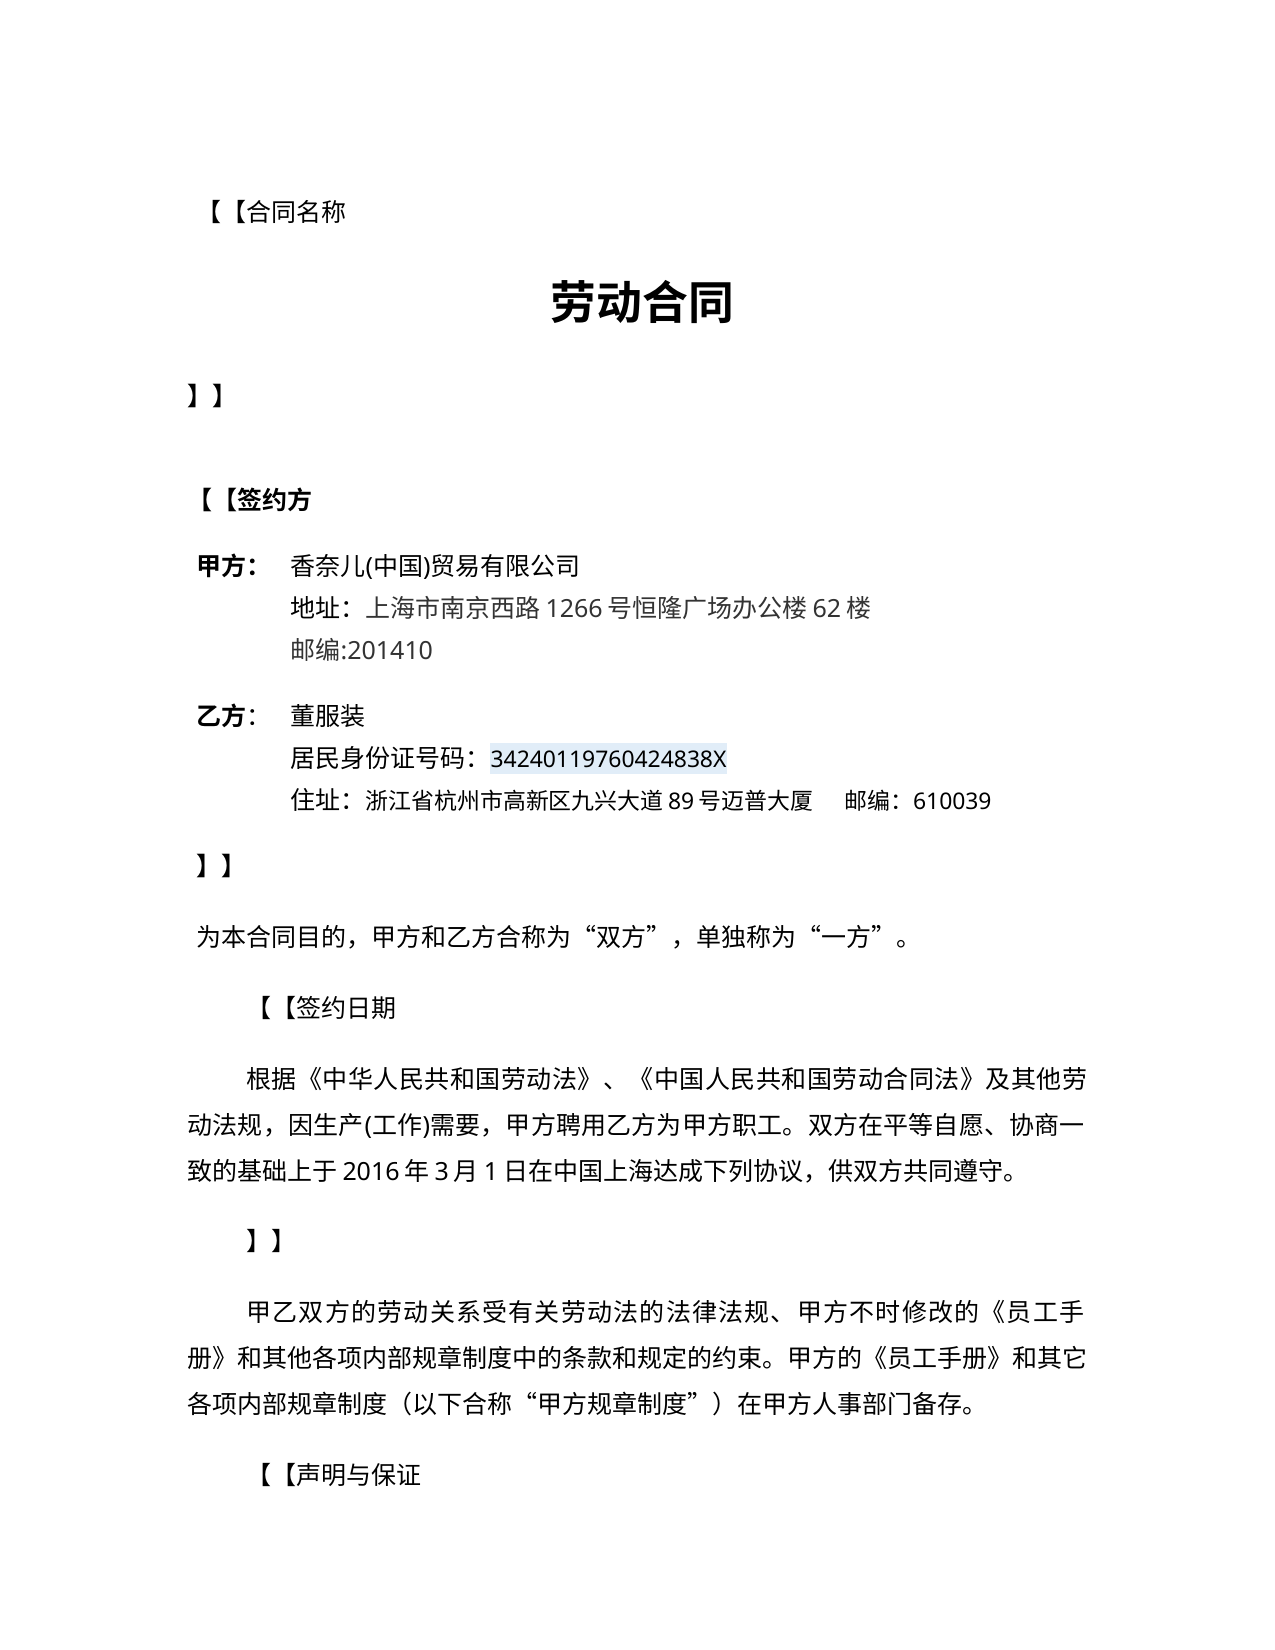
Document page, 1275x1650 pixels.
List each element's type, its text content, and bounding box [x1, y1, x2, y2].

text 【【合同名称 [197, 187, 1088, 229]
text 【【签约日期 [187, 979, 1088, 1025]
text 】】 [187, 1212, 1088, 1258]
text 】】 [187, 371, 1088, 412]
text 乙方： 董服装 居民身份证号码：34240119760424838X 住址：浙江省杭州市高新区九兴大道89号迈普大厦 邮编：610039 [197, 691, 1088, 816]
text 为本合同目的，甲方和乙方合称为“双方”，单独称为“一方”。 [197, 908, 1088, 954]
text 劳动合同 [197, 267, 1088, 333]
text 甲方： 香奈儿(中国)贸易有限公司 地址：上海市南京西路1266号恒隆广场办公楼62楼 邮编:201410 [197, 541, 1088, 666]
text 【【签约方 [187, 475, 1088, 516]
text 【【声明与保证 [187, 1446, 1088, 1491]
text 甲乙双方的劳动关系受有关劳动法的法律法规、甲方不时修改的《员工手册》和其他各项内部规章制度中的条款和规定的约束。甲方的《员工手册》和其它各项内部规章制度（以下合称“甲方规章制度”）在甲方人事部门备存。 [187, 1283, 1088, 1421]
text 】】 [197, 841, 1088, 883]
text 根据《中华人民共和国劳动法》、《中国人民共和国劳动合同法》及其他劳动法规，因生产(工作)需要，甲方聘用乙方为甲方职工。双方在平等自愿、协商一致的基础上于2016年3月1日在中国上海达成下列协议，供双方共同遵守。 [187, 1050, 1088, 1187]
